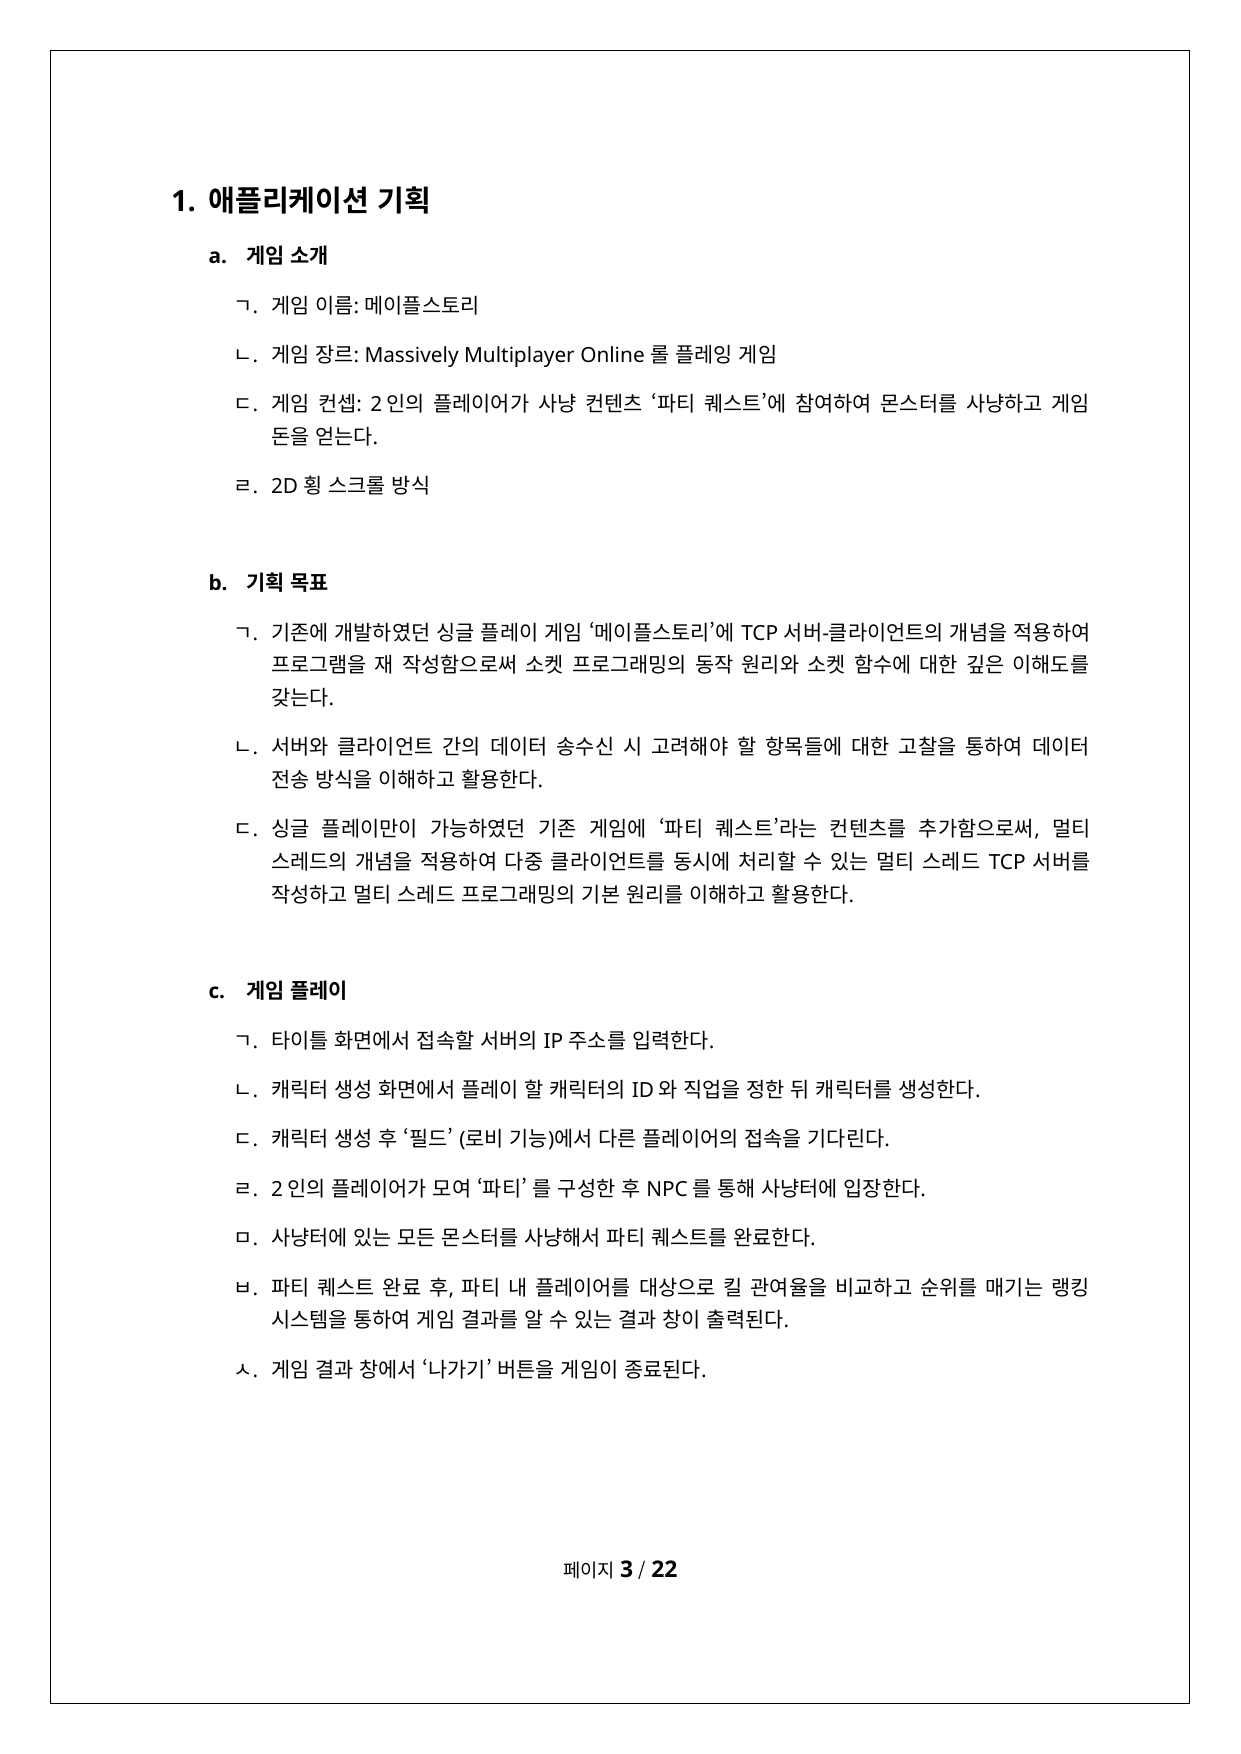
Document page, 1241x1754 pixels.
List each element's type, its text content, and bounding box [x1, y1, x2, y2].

subtitle 게임 소개 [208, 239, 1090, 270]
list 사냥터에 있는 모든 몬스터를 사냥해서 파티 퀘스트를 완료한다. [233, 1221, 1090, 1252]
list 타이틀 화면에서 접속할 서버의 IP 주소를 입력한다. [233, 1024, 1090, 1054]
list 싱글 플레이만이 가능하였던 기존 게임에 ‘파티 퀘스트’라는 컨텐츠를 추가함으로써, 멀티 스레드의 개념을 적용하여 다중 클라이언트를 동시에 처리할 수 있는 멀티 스레드 TCP 서버를 작성하고 멀티 스레드 프로그래밍의 기본 원리를 이해하고 활용한다. [233, 812, 1090, 908]
subtitle 게임 플레이 [208, 974, 1090, 1005]
subtitle 기획 목표 [208, 566, 1090, 597]
list 기존에 개발하였던 싱글 플레이 게임 ‘메이플스토리’에 TCP 서버-클라이언트의 개념을 적용하여 프로그램을 재 작성함으로써 소켓 프로그래밍의 동작 원리와 소켓 함수에 대한 깊은 이해도를 갖는다. [233, 616, 1090, 711]
list 게임 컨셉: 2인의 플레이어가 사냥 컨텐츠 ‘파티 퀘스트’에 참여하여 몬스터를 사냥하고 게임 돈을 얻는다. [233, 388, 1090, 451]
list 파티 퀘스트 완료 후, 파티 내 플레이어를 대상으로 킬 관여율을 비교하고 순위를 매기는 랭킹 시스템을 통하여 게임 결과를 알 수 있는 결과 창이 출력된다. [233, 1271, 1090, 1334]
list 게임 결과 창에서 ‘나가기’ 버튼을 게임이 종료된다. [233, 1353, 1090, 1383]
list 게임 장르: Massively Multiplayer Online 롤 플레잉 게임 [233, 338, 1090, 368]
subtitle 애플리케이션 기획 [171, 177, 1090, 219]
list 2인의 플레이어가 모여 ‘파티’ 를 구성한 후 NPC를 통해 사냥터에 입장한다. [233, 1172, 1090, 1202]
list 2D 횡 스크롤 방식 [233, 470, 1090, 500]
list 캐릭터 생성 후 ‘필드’ (로비 기능)에서 다른 플레이어의 접속을 기다린다. [233, 1123, 1090, 1153]
list 서버와 클라이언트 간의 데이터 송수신 시 고려해야 할 항목들에 대한 고찰을 통하여 데이터 전송 방식을 이해하고 활용한다. [233, 730, 1090, 793]
list 게임 이름: 메이플스토리 [233, 289, 1090, 319]
list 캐릭터 생성 화면에서 플레이 할 캐릭터의 ID와 직업을 정한 뒤 캐릭터를 생성한다. [233, 1073, 1090, 1104]
